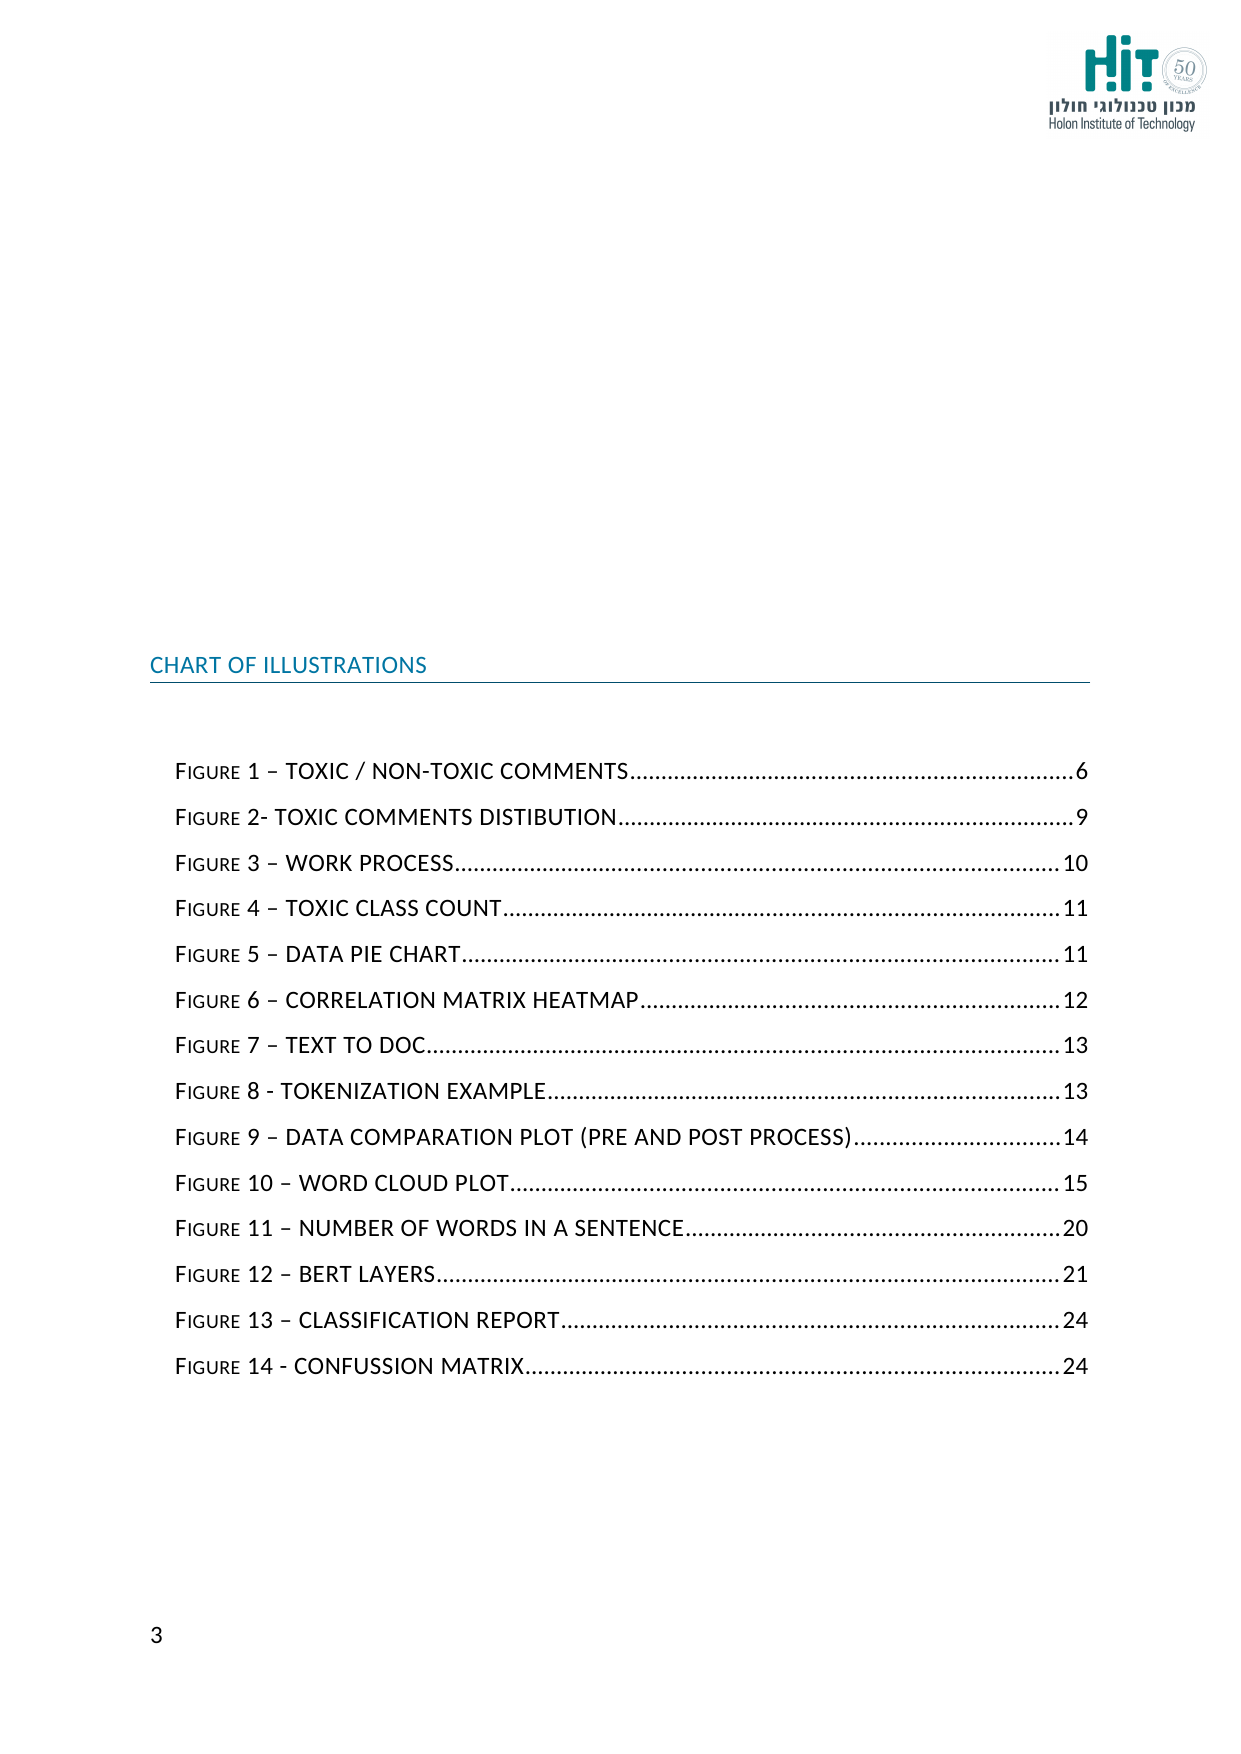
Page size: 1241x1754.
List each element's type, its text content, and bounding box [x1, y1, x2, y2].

text Figure 8 - TOKENIZATION EXAMPLE 13 [175, 1075, 1090, 1106]
text Figure 7 – TEXT TO DOC 13 [175, 1030, 1090, 1060]
text Figure 3 – WORK PROCESS 10 [175, 847, 1090, 877]
text Figure 14 - CONFUSSION MATRIX 24 [175, 1350, 1090, 1380]
picture [1046, 31, 1210, 139]
text Figure 10 – WORD CLOUD PLOT 15 [175, 1167, 1090, 1197]
subtitle CHART OF ILLUSTRATIONS [150, 649, 1090, 682]
text Figure 5 – DATA PIE CHART 11 [175, 938, 1090, 969]
text Figure 6 – CORRELATION MATRIX HEATMAP 12 [175, 984, 1090, 1014]
text Figure 2- TOXIC COMMENTS DISTIBUTION 9 [175, 801, 1090, 832]
text Figure 11 – NUMBER OF WORDS IN A SENTENCE 20 [175, 1213, 1090, 1243]
text Figure 12 – BERT LAYERS 21 [175, 1258, 1090, 1289]
text Figure 9 – DATA COMPARATION PLOT (PRE AND POST PROCESS) 14 [175, 1121, 1090, 1152]
text Figure 4 – TOXIC CLASS COUNT 11 [175, 892, 1090, 923]
text Figure 13 – CLASSIFICATION REPORT 24 [175, 1304, 1090, 1334]
text Figure 1 – TOXIC / NON-TOXIC COMMENTS 6 [175, 755, 1090, 786]
